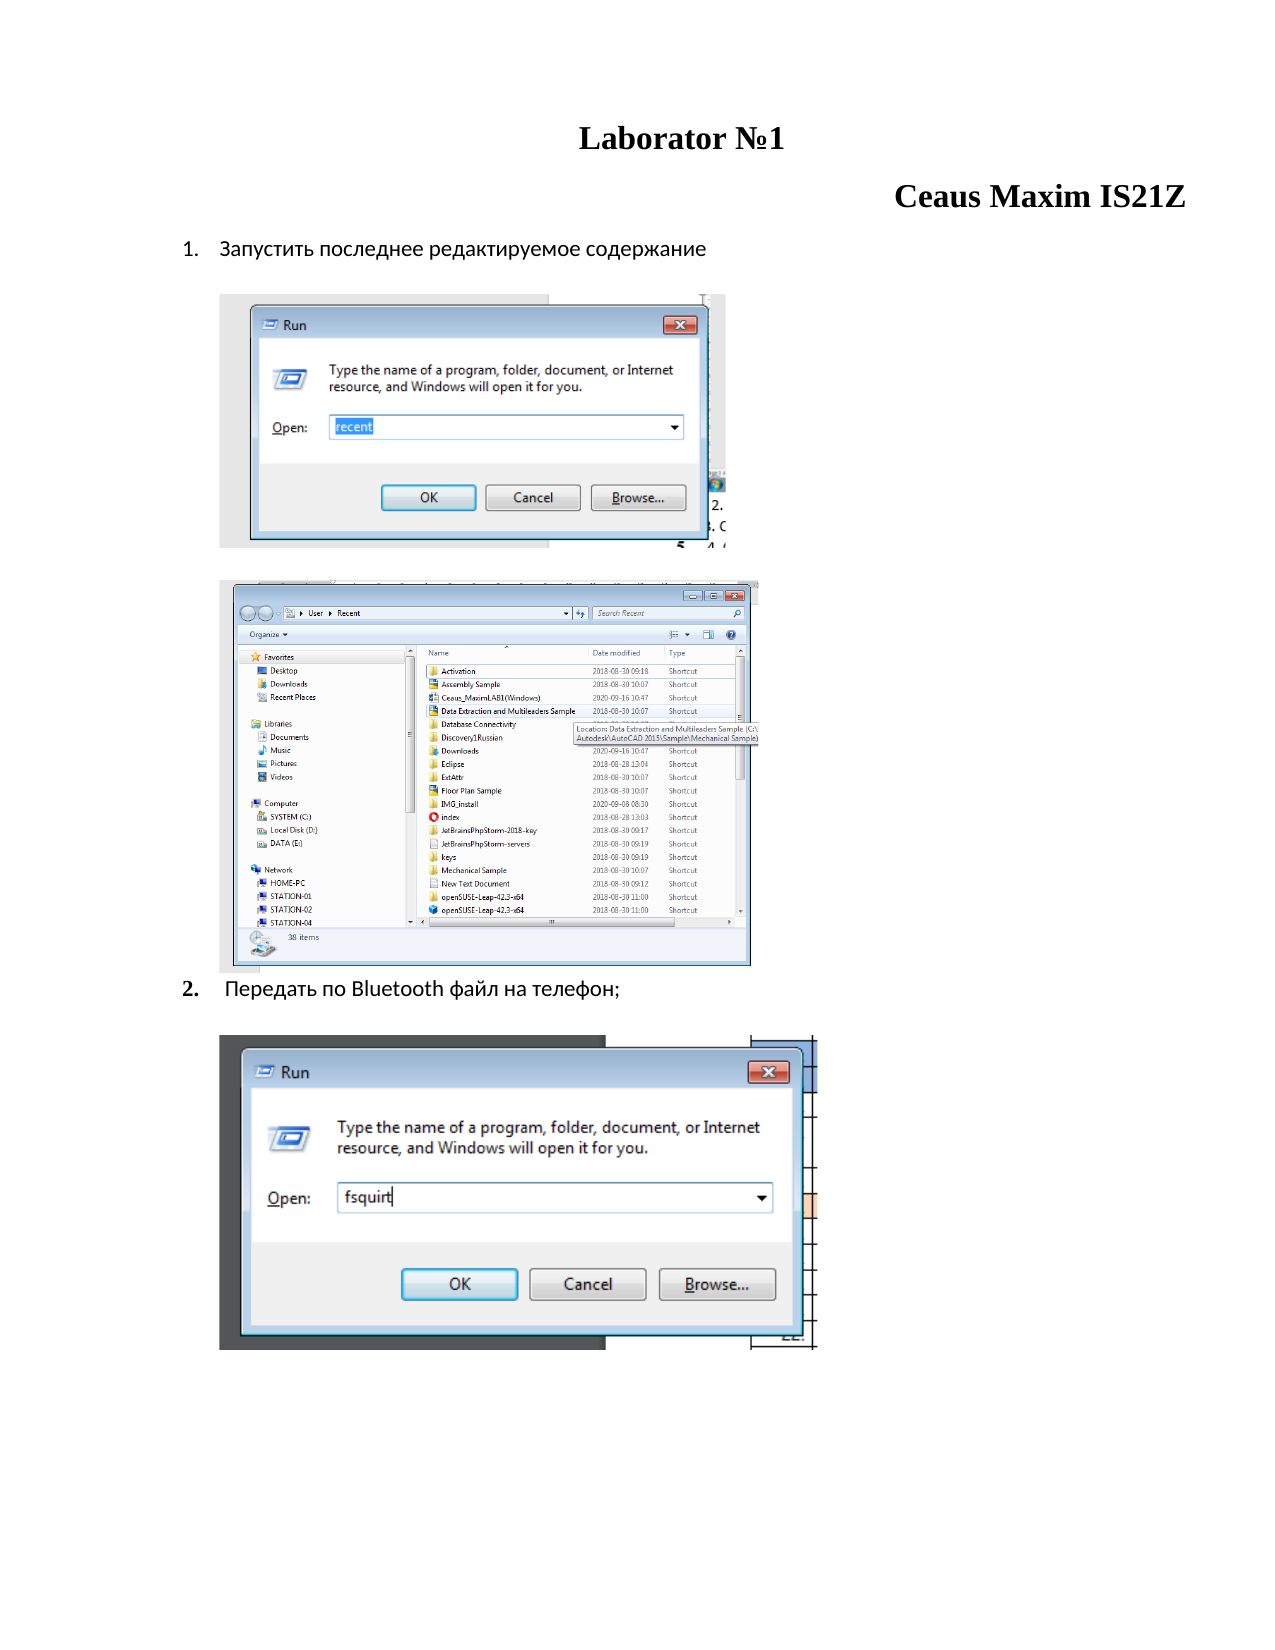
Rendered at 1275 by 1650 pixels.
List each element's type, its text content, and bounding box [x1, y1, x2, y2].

text Laborator №1 [177, 118, 1186, 156]
picture [219, 294, 726, 548]
list Передать по Bluetooth файл на телефон; [182, 974, 1186, 1002]
list Запустить последнее редактируемое содержание [182, 234, 1186, 262]
picture [219, 1035, 818, 1350]
picture [219, 580, 759, 973]
text Ceaus Maxim IS21Z [177, 176, 1186, 214]
